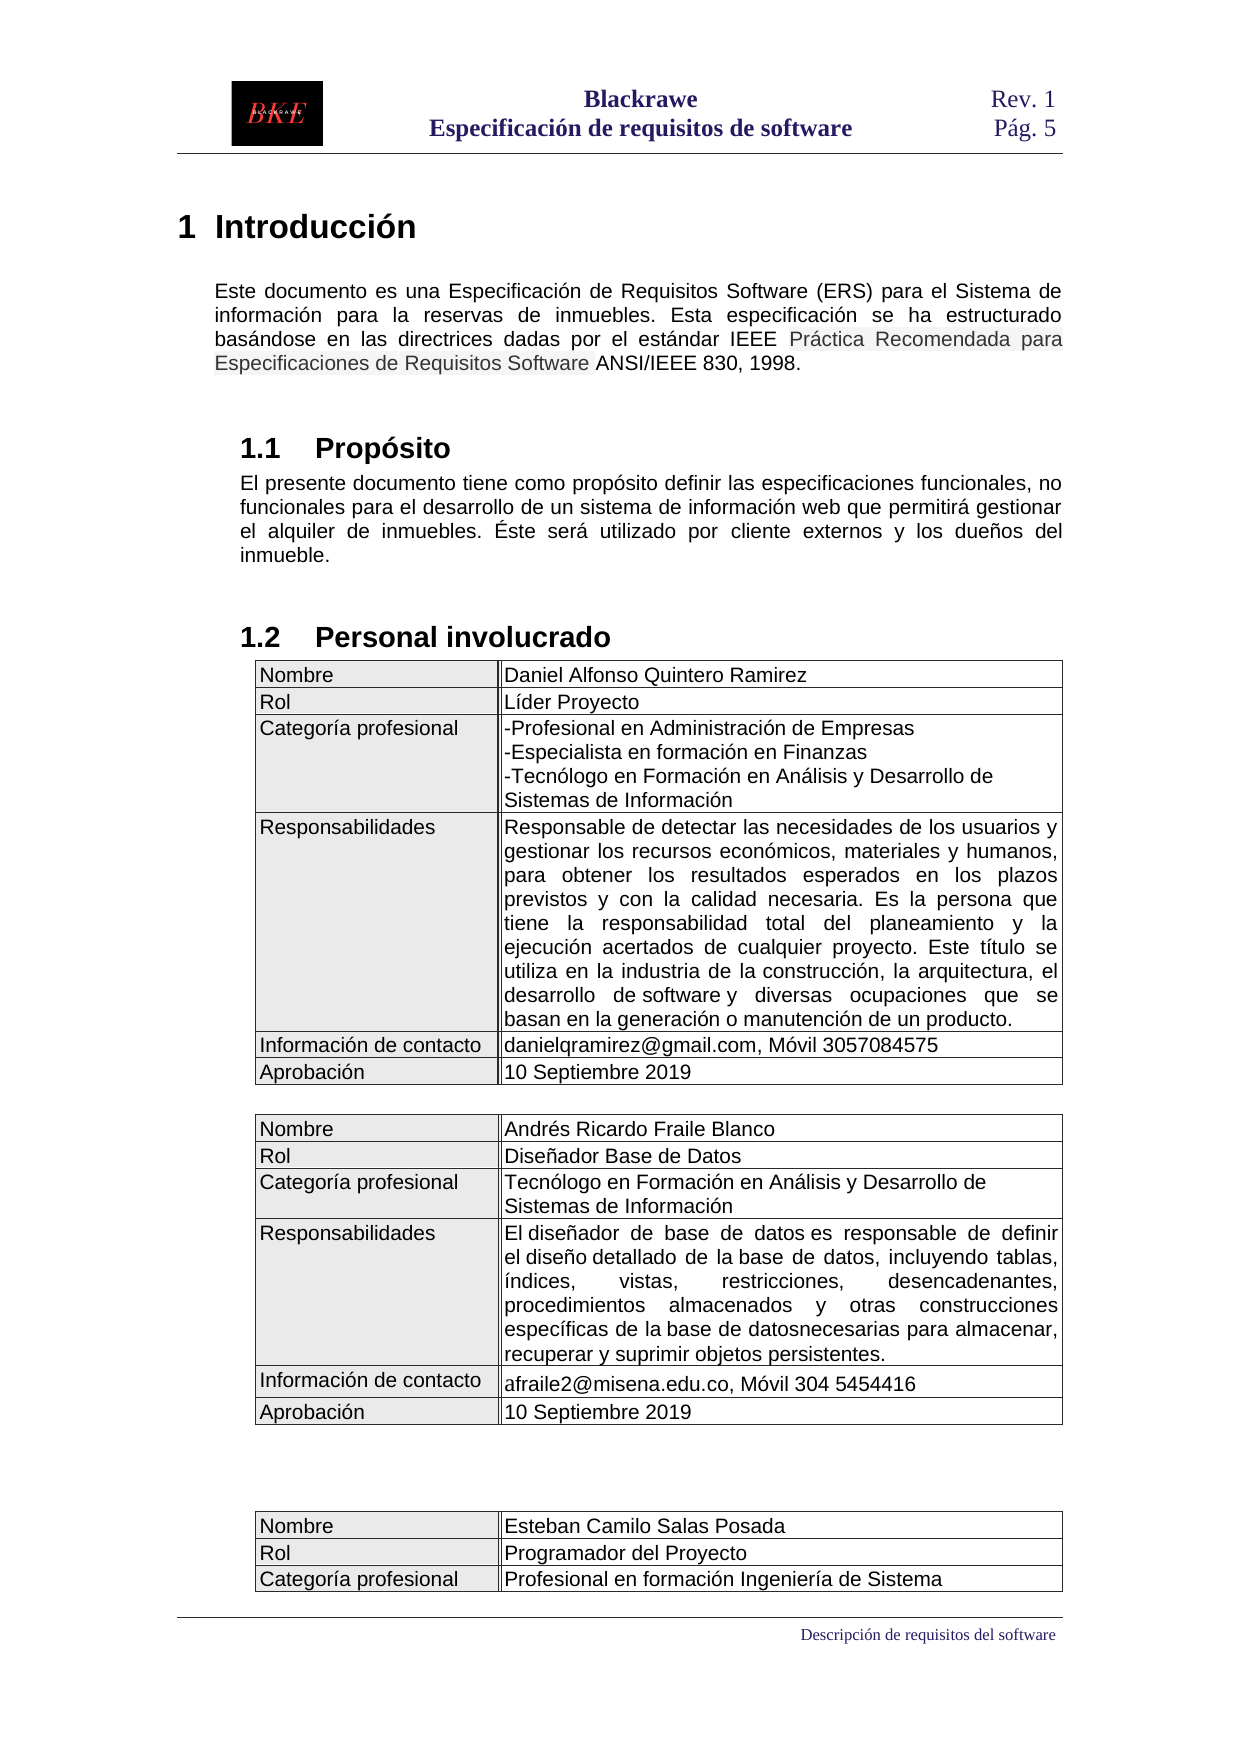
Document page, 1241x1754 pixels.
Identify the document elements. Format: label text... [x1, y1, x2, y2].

table_cell -Profesional en Administración de Empresas -Especialista en formación en Finanzas -Tecnólogo en Formación en Análisis y Desarrollo de Sistemas de Información [502, 715, 1062, 812]
table_cell Responsabilidades [256, 1219, 498, 1365]
table_cell danielqramirez@gmail.com, Móvil 3057084575 [502, 1032, 1062, 1057]
table_cell Aprobación [256, 1058, 497, 1084]
table_cell Diseñador Base de Datos [502, 1142, 1062, 1167]
table_cell Responsabilidades [256, 813, 497, 1031]
table_cell 10 Septiembre 2019 [502, 1398, 1062, 1424]
table_cell Líder Proyecto [502, 688, 1062, 713]
table_header Nombre [256, 1512, 498, 1538]
table_header Esteban Camilo Salas Posada [502, 1512, 1062, 1538]
text Este documento es una Especificación de Requisitos Software (ERS) para el Sistema de información para la reservas de inmuebles. Esta especificación se ha estructurado basándose en las directrices dadas por el estándar IEEE Práctica Recomendada para Especificaciones de Requisitos Software ANSI/IEEE 830, 1998. [214, 279, 1063, 375]
table_cell afraile2@misena.edu.co, Móvil 304 5454416 [502, 1366, 1062, 1397]
subtitle Propósito [240, 431, 1063, 465]
table_cell Información de contacto [256, 1366, 498, 1397]
table_header Nombre [256, 1115, 498, 1141]
table_cell Rol [256, 688, 497, 713]
table_header Nombre [256, 661, 497, 687]
table_cell Responsable de detectar las necesidades de los usuarios y gestionar los recursos económicos, materiales y humanos, para obtener los resultados esperados en los plazos previstos y con la calidad necesaria. Es la persona que tiene la responsabilidad total del planeamiento y la ejecución acertados de cualquier proyecto. Este título se utiliza en la industria de la construcción, la arquitectura, el desarrollo de software y diversas ocupaciones que se basan en la generación o manutención de un producto. [502, 813, 1062, 1031]
table_cell Rol [256, 1539, 498, 1564]
table_cell Rol [256, 1142, 498, 1167]
table_cell Información de contacto [256, 1032, 497, 1057]
table_cell Aprobación [256, 1398, 498, 1424]
table_cell Programador del Proyecto [502, 1539, 1062, 1564]
table_header Daniel Alfonso Quintero Ramirez [502, 661, 1062, 687]
table_cell Profesional en formación Ingeniería de Sistema Tecnólogo en formación en Análisis y Desarrollo de Sistemas de Información [502, 1566, 1062, 1591]
table_cell Categoría profesional [256, 1169, 498, 1218]
text El presente documento tiene como propósito definir las especificaciones funcionales, no funcionales para el desarrollo de un sistema de información web que permitirá gestionar el alquiler de inmuebles. Éste será utilizado por cliente externos y los dueños del inmueble. [240, 471, 1063, 567]
table_header Andrés Ricardo Fraile Blanco [502, 1115, 1062, 1141]
table_cell Categoría profesional [256, 715, 497, 812]
picture [231, 81, 323, 146]
table_cell 10 Septiembre 2019 [502, 1058, 1062, 1084]
subtitle Personal involucrado [240, 620, 1063, 654]
table_cell Tecnólogo en Formación en Análisis y Desarrollo de Sistemas de Información [502, 1169, 1062, 1218]
table_cell Categoría profesional [256, 1566, 498, 1591]
subtitle Introducción [177, 207, 1063, 246]
table_cell El diseñador de base de datos es responsable de definir el diseño detallado de la base de datos, incluyendo tablas, índices, vistas, restricciones, desencadenantes, procedimientos almacenados y otras construcciones específicas de la base de datosnecesarias para almacenar, recuperar y suprimir objetos persistentes. [502, 1219, 1062, 1365]
